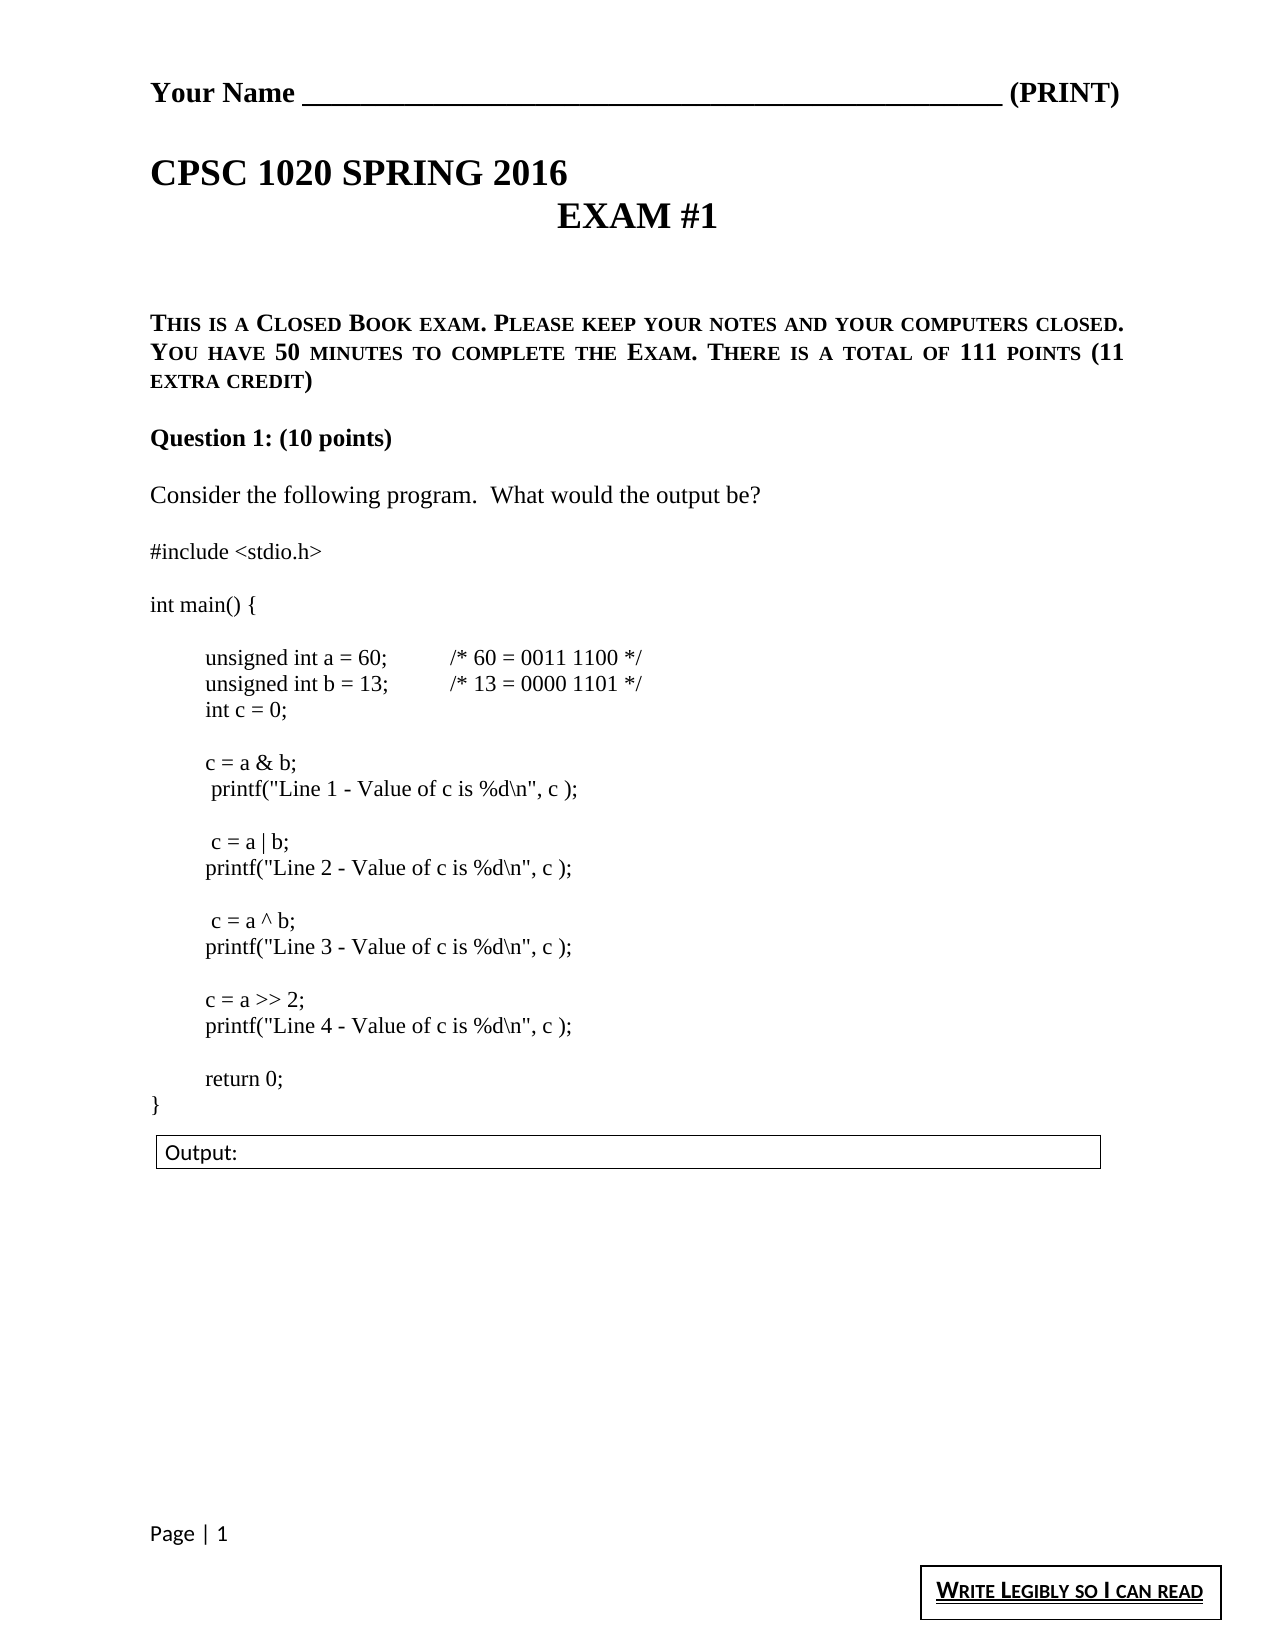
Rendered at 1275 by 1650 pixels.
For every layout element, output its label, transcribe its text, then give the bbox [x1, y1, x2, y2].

text c = a >> 2; [150, 986, 1125, 1012]
text #include <stdio.h> [150, 538, 1125, 564]
text Question 1: (10 points) [150, 423, 1125, 452]
text printf("Line 2 - Value of c is %d\n", c ); [150, 854, 1125, 881]
text c = a & b; [150, 749, 1125, 775]
text c = a ^ b; [150, 907, 1125, 933]
text int c = 0; [150, 696, 1125, 723]
text This is a Closed Book exam. Please keep your notes and your computers closed. You have 50 minutes to complete the Exam. There is a total of 111 points (11 extra credit) [150, 308, 1125, 394]
text int main() { [150, 591, 1125, 617]
text EXAM #1 [150, 193, 1125, 236]
text c = a | b; [150, 828, 1125, 854]
text printf("Line 4 - Value of c is %d\n", c ); [150, 1012, 1125, 1039]
text printf("Line 1 - Value of c is %d\n", c ); [150, 775, 1125, 802]
text unsigned int b = 13; /* 13 = 0000 1101 */ [150, 670, 1125, 696]
text printf("Line 3 - Value of c is %d\n", c ); [150, 933, 1125, 960]
text CPSC 1020 SPRING 2016 [150, 150, 1125, 193]
text Consider the following program. What would the output be? [150, 481, 1125, 509]
text unsigned int a = 60; /* 60 = 0011 1100 */ [150, 643, 1125, 670]
text return 0; [150, 1065, 1125, 1092]
text } [150, 1092, 1125, 1118]
